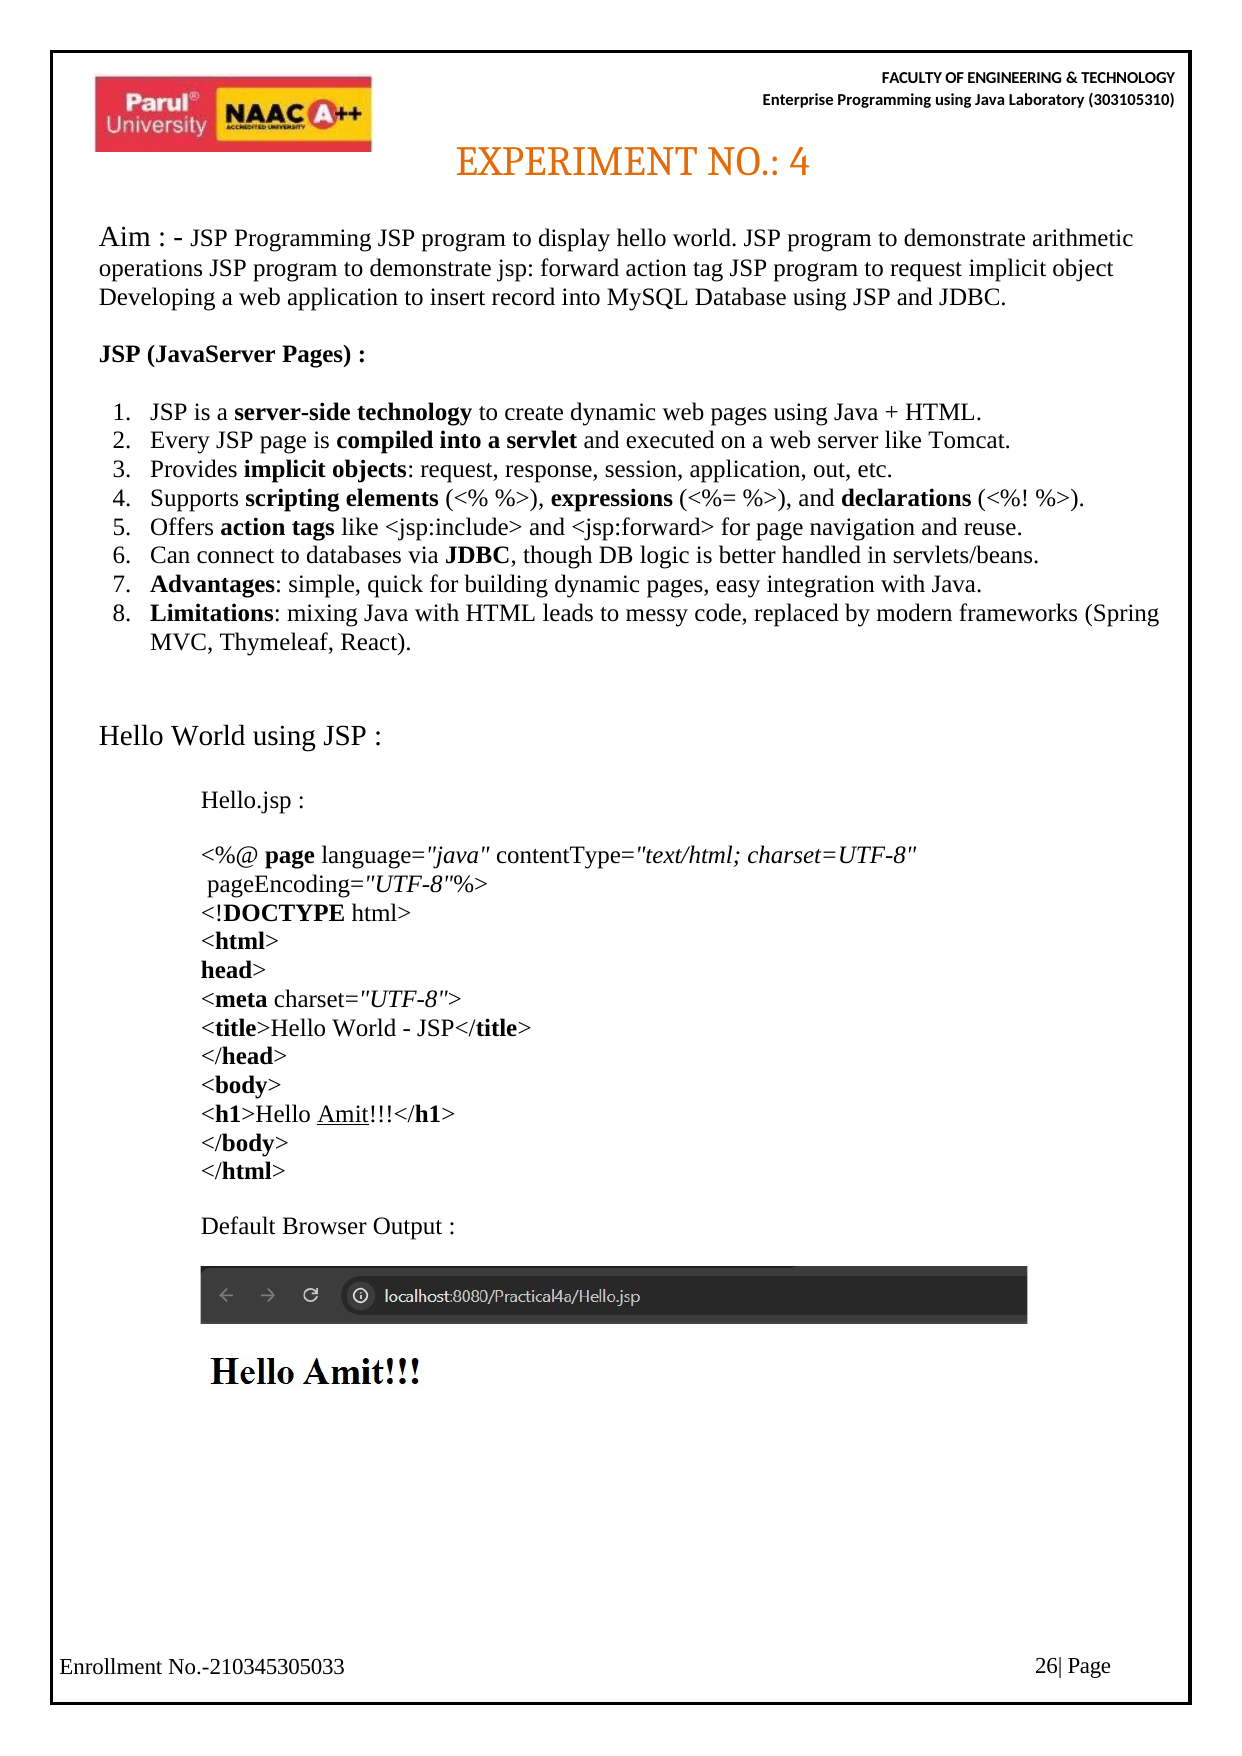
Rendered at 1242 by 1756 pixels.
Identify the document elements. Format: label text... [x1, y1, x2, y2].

picture [93, 73, 373, 152]
list <html> [99, 926, 1167, 955]
list head> [99, 955, 1167, 984]
list </body> [99, 1128, 1167, 1156]
list pageEncoding="UTF-8"%> [99, 869, 1167, 898]
list Offers action tags like <jsp:include> and <jsp:forward> for page navigation and reuse. [112, 512, 1167, 541]
list Advantages: simple, quick for building dynamic pages, easy integration with Java. [112, 569, 1167, 598]
list <title>Hello World - JSP</title> [99, 1013, 1167, 1041]
list </head> [99, 1041, 1167, 1070]
picture [200, 1266, 1028, 1601]
list <%@ page language="java" contentType="text/html; charset=UTF-8" [99, 840, 1167, 869]
list Supports scripting elements (<% %>), expressions (<%= %>), and declarations (<%! %>). [112, 483, 1167, 512]
list Hello.jsp : [99, 785, 1167, 814]
list Every JSP page is compiled into a servlet and executed on a web server like Tomcat. [112, 426, 1167, 454]
list JSP (JavaServer Pages) : [99, 339, 1167, 368]
list Default Browser Output : [99, 1211, 1167, 1240]
list <h1>Hello Amit!!!</h1> [99, 1099, 1167, 1128]
list Hello World using JSP : [99, 718, 1167, 751]
list Aim : - JSP Programming JSP program to display hello world. JSP program to demonstrate arithmetic operations JSP program to demonstrate jsp: forward action tag JSP program to request implicit object Developing a web application to insert record into MySQL Database using JSP and JDBC. [99, 219, 1167, 311]
list JSP is a server-side technology to create dynamic web pages using Java + HTML. [112, 397, 1167, 426]
list <body> [99, 1070, 1167, 1099]
list Limitations: mixing Java with HTML leads to messy code, replaced by modern frameworks (Spring MVC, Thymeleaf, React). [112, 598, 1167, 656]
text EXPERIMENT NO.: 4 [99, 138, 1167, 186]
list Provides implicit objects: request, response, session, application, out, etc. [112, 454, 1167, 483]
list </html> [99, 1156, 1167, 1185]
list Can connect to databases via JDBC, though DB logic is better handled in servlets/beans. [112, 541, 1167, 569]
list <!DOCTYPE html> [99, 898, 1167, 926]
list <meta charset="UTF-8"> [99, 984, 1167, 1013]
